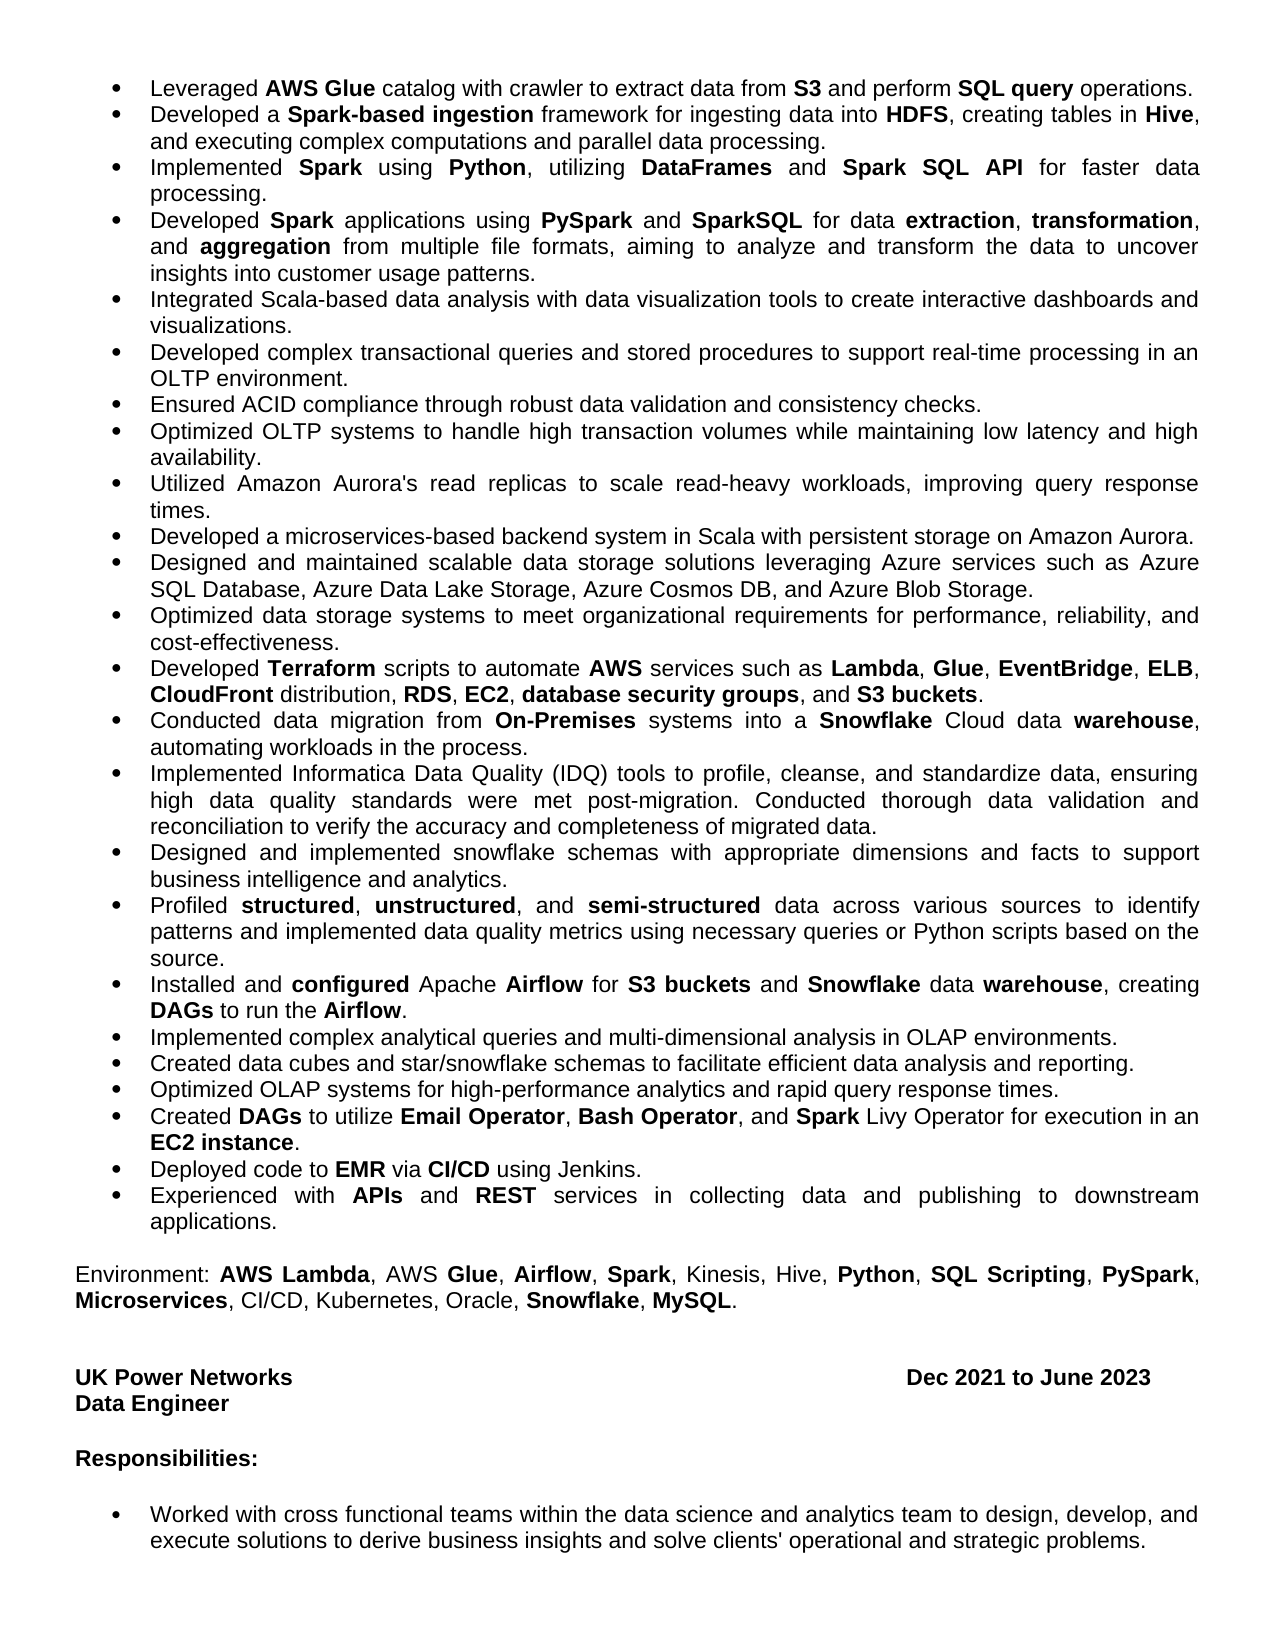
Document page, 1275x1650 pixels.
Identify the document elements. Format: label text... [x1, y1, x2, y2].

list Profiled structured, unstructured, and semi-structured data across various sources to identify patterns and implemented data quality metrics using necessary queries or Python scripts based on the source. [112, 892, 1200, 971]
list Developed a Spark-based ingestion framework for ingesting data into HDFS, creating tables in Hive, and executing complex computations and parallel data processing. [112, 101, 1200, 154]
list Developed a microservices-based backend system in Scala with persistent storage on Amazon Aurora. [112, 523, 1200, 549]
list Developed complex transactional queries and stored procedures to support real-time processing in an OLTP environment. [112, 338, 1200, 391]
list Installed and configured Apache Airflow for S3 buckets and Snowflake data warehouse, creating DAGs to run the Airflow. [112, 971, 1200, 1024]
text Environment: AWS Lambda, AWS Glue, Airflow, Spark, Kinesis, Hive, Python, SQL Scripting, PySpark, Microservices, CI/CD, Kubernetes, Oracle, Snowflake, MySQL. [75, 1261, 1200, 1314]
list Conducted data migration from On-Premises systems into a Snowflake Cloud data warehouse, automating workloads in the process. [112, 707, 1200, 760]
list Optimized OLAP systems for high-performance analytics and rapid query response times. [112, 1076, 1200, 1103]
list Utilized Amazon Aurora's read replicas to scale read-heavy workloads, improving query response times. [112, 470, 1200, 523]
list Experienced with APIs and REST services in collecting data and publishing to downstream applications. [112, 1182, 1200, 1234]
text Responsibilities: [75, 1445, 1200, 1472]
list Created data cubes and star/snowflake schemas to facilitate efficient data analysis and reporting. [112, 1050, 1200, 1076]
text UK Power Networks Dec 2021 to June 2023 [75, 1364, 1200, 1390]
list Leveraged AWS Glue catalog with crawler to extract data from S3 and perform SQL query operations. [112, 75, 1200, 101]
text Data Engineer [75, 1390, 1200, 1417]
list Ensured ACID compliance through robust data validation and consistency checks. [112, 391, 1200, 418]
list Deployed code to EMR via CI/CD using Jenkins. [112, 1156, 1200, 1182]
list Developed Spark applications using PySpark and SparkSQL for data extraction, transformation, and aggregation from multiple file formats, aiming to analyze and transform the data to uncover insights into customer usage patterns. [112, 207, 1200, 286]
list Implemented Spark using Python, utilizing DataFrames and Spark SQL API for faster data processing. [112, 154, 1200, 207]
list Created DAGs to utilize Email Operator, Bash Operator, and Spark Livy Operator for execution in an EC2 instance. [112, 1103, 1200, 1156]
list Designed and maintained scalable data storage solutions leveraging Azure services such as Azure SQL Database, Azure Data Lake Storage, Azure Cosmos DB, and Azure Blob Storage. [112, 549, 1200, 602]
list Optimized data storage systems to meet organizational requirements for performance, reliability, and cost-effectiveness. [112, 602, 1200, 655]
list Integrated Scala-based data analysis with data visualization tools to create interactive dashboards and visualizations. [112, 286, 1200, 338]
list Implemented complex analytical queries and multi-dimensional analysis in OLAP environments. [112, 1024, 1200, 1050]
list Developed Terraform scripts to automate AWS services such as Lambda, Glue, EventBridge, ELB, CloudFront distribution, RDS, EC2, database security groups, and S3 buckets. [112, 655, 1200, 707]
list Designed and implemented snowflake schemas with appropriate dimensions and facts to support business intelligence and analytics. [112, 839, 1200, 892]
list Optimized OLTP systems to handle high transaction volumes while maintaining low latency and high availability. [112, 418, 1200, 470]
list Implemented Informatica Data Quality (IDQ) tools to profile, cleanse, and standardize data, ensuring high data quality standards were met post-migration. Conducted thorough data validation and reconciliation to verify the accuracy and completeness of migrated data. [112, 760, 1200, 839]
list Worked with cross functional teams within the data science and analytics team to design, develop, and execute solutions to derive business insights and solve clients' operational and strategic problems. [112, 1501, 1200, 1553]
